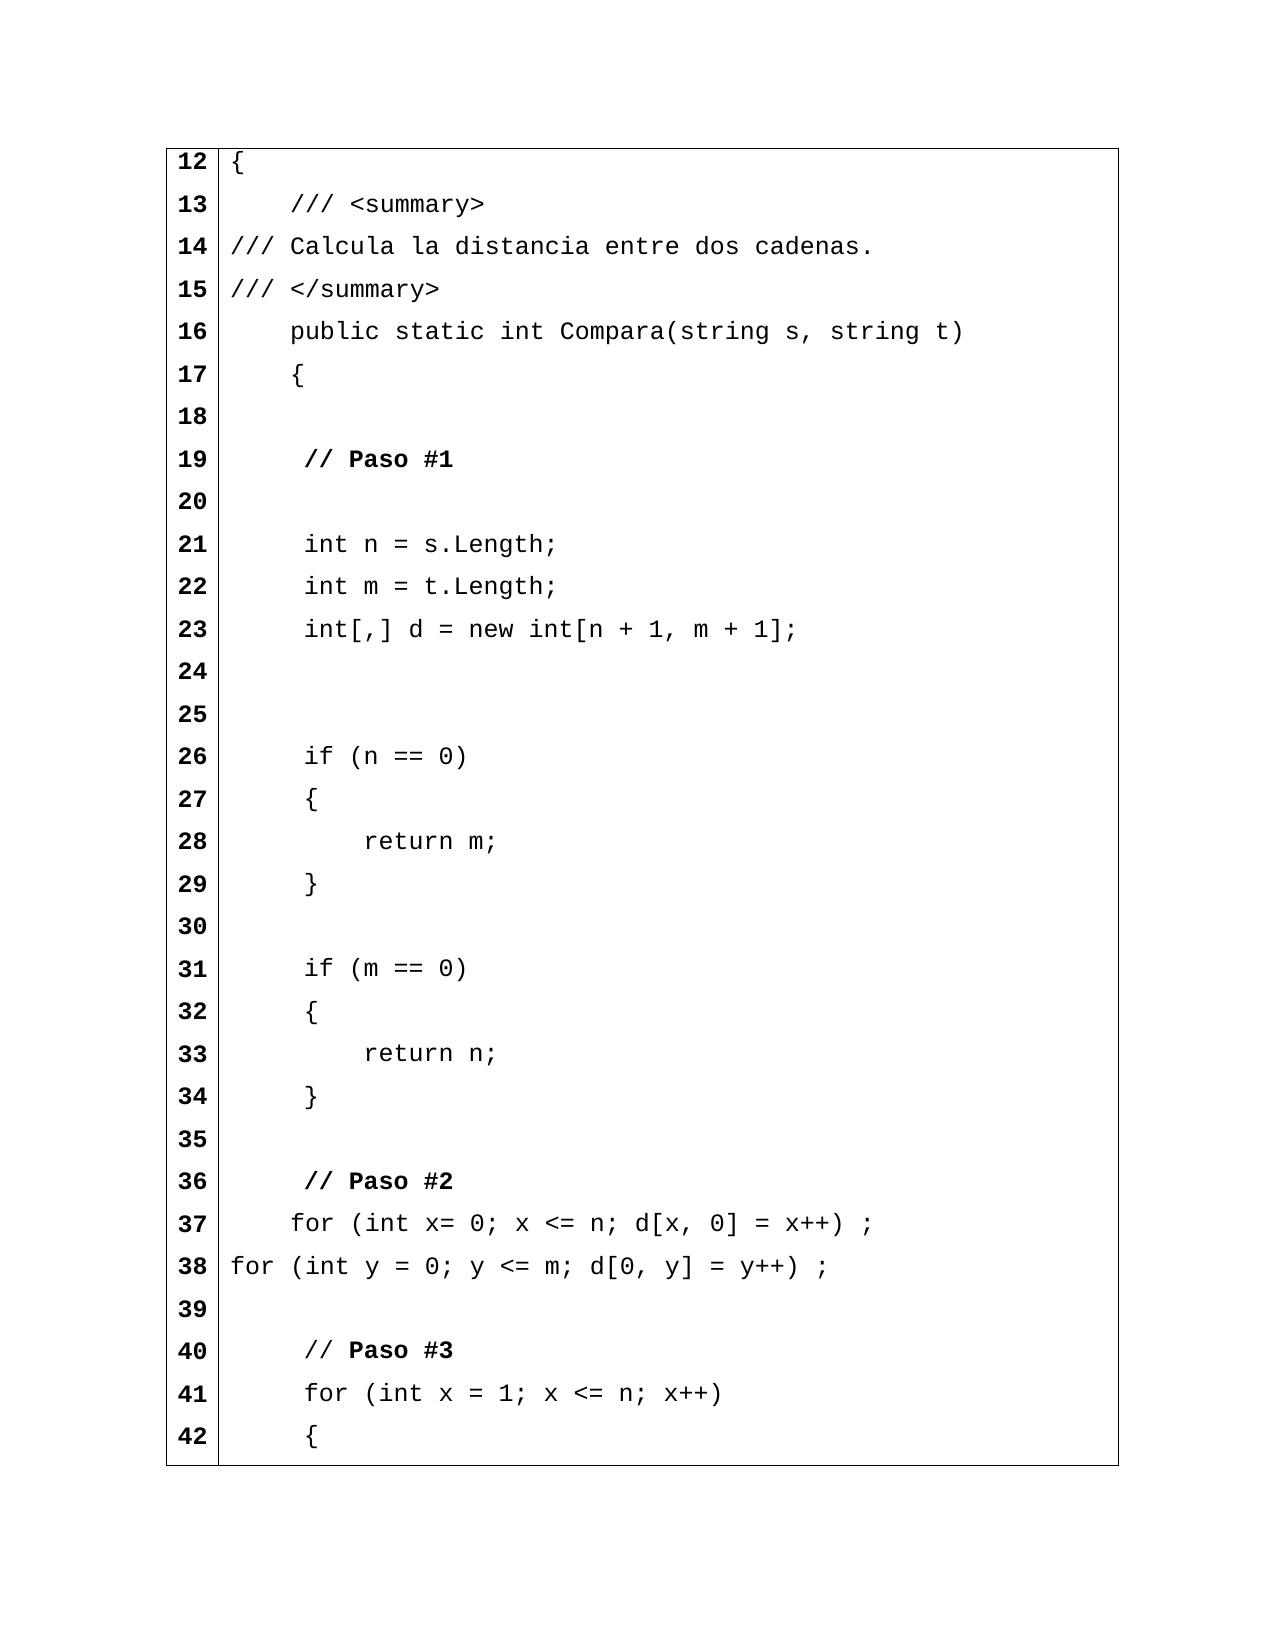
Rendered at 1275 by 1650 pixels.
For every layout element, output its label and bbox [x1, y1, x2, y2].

table_header [167, 149, 218, 1465]
table_header [219, 149, 1118, 1465]
